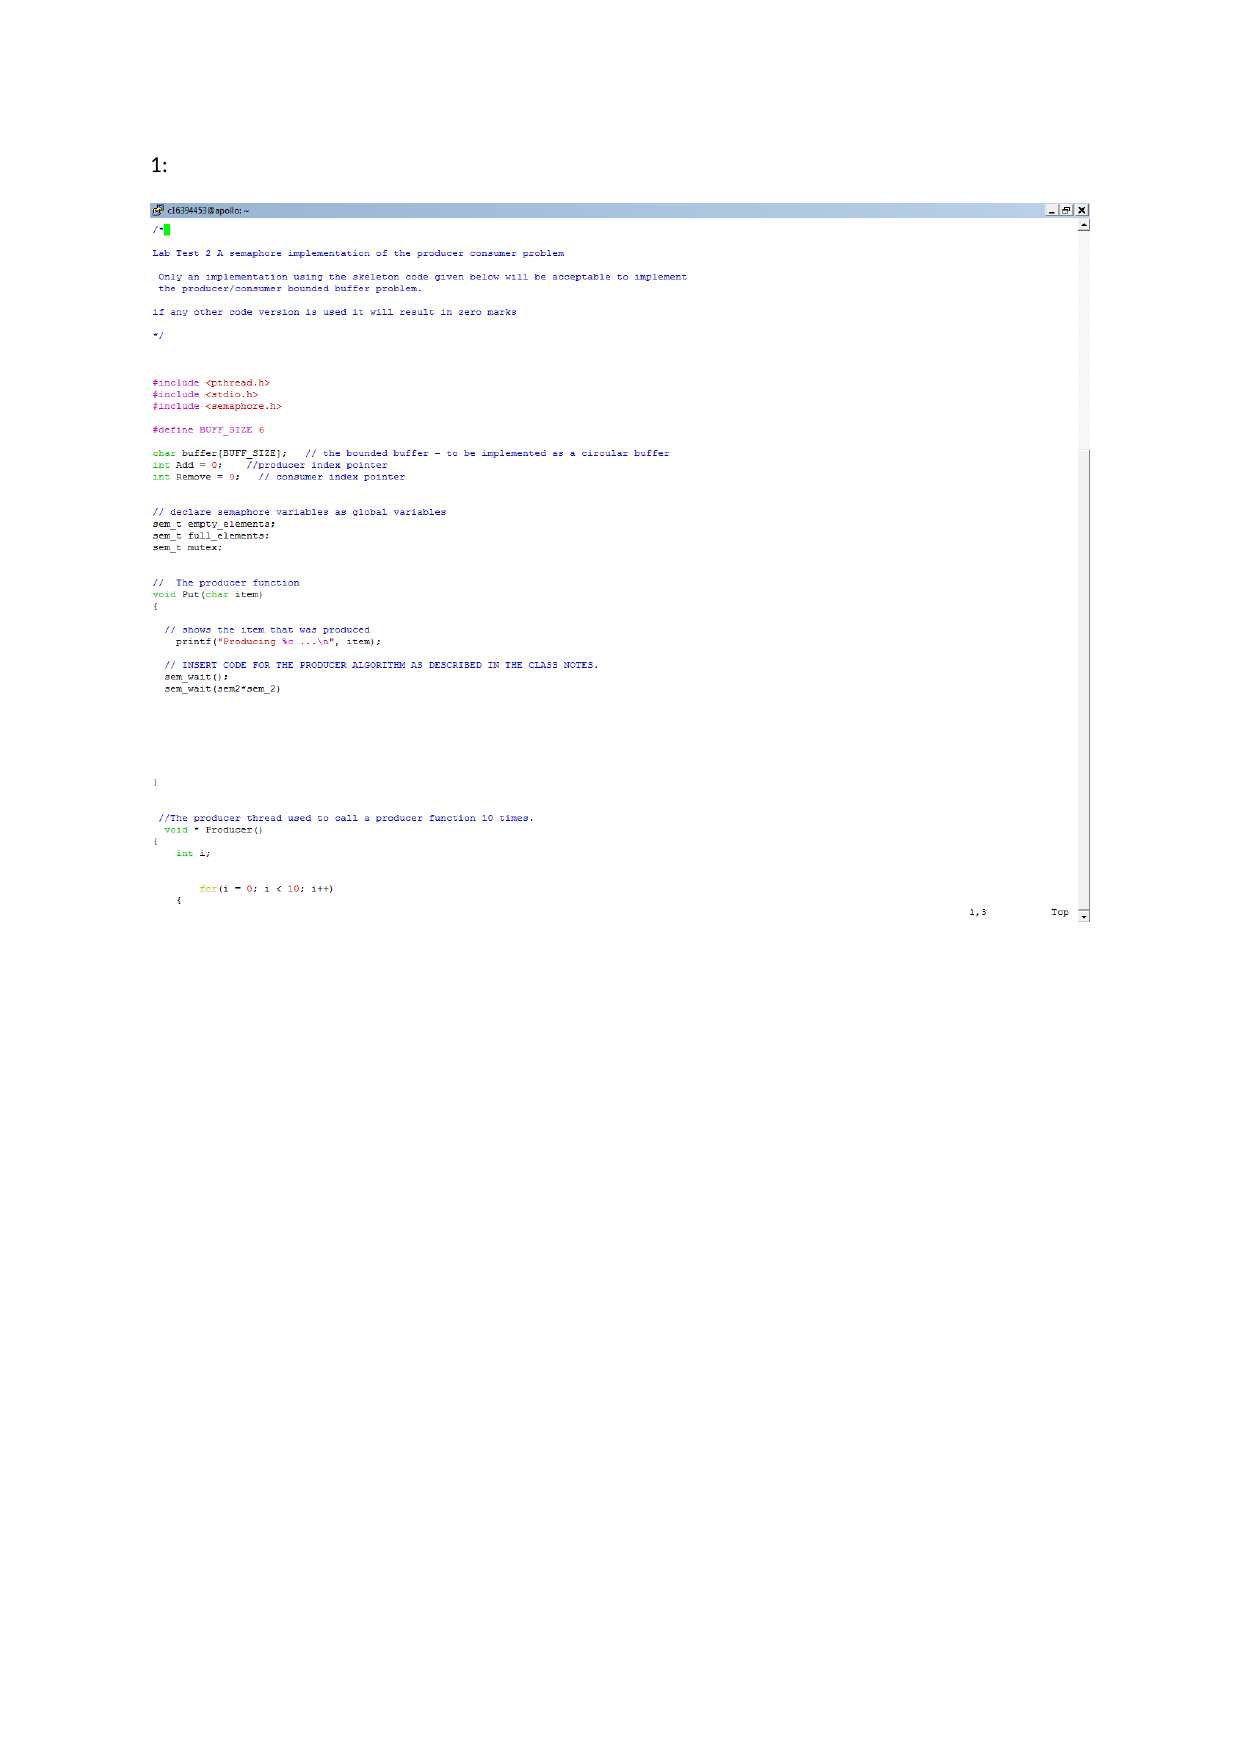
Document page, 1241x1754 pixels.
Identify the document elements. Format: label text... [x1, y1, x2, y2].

picture [150, 203, 1090, 922]
text 1: [150, 150, 1090, 178]
